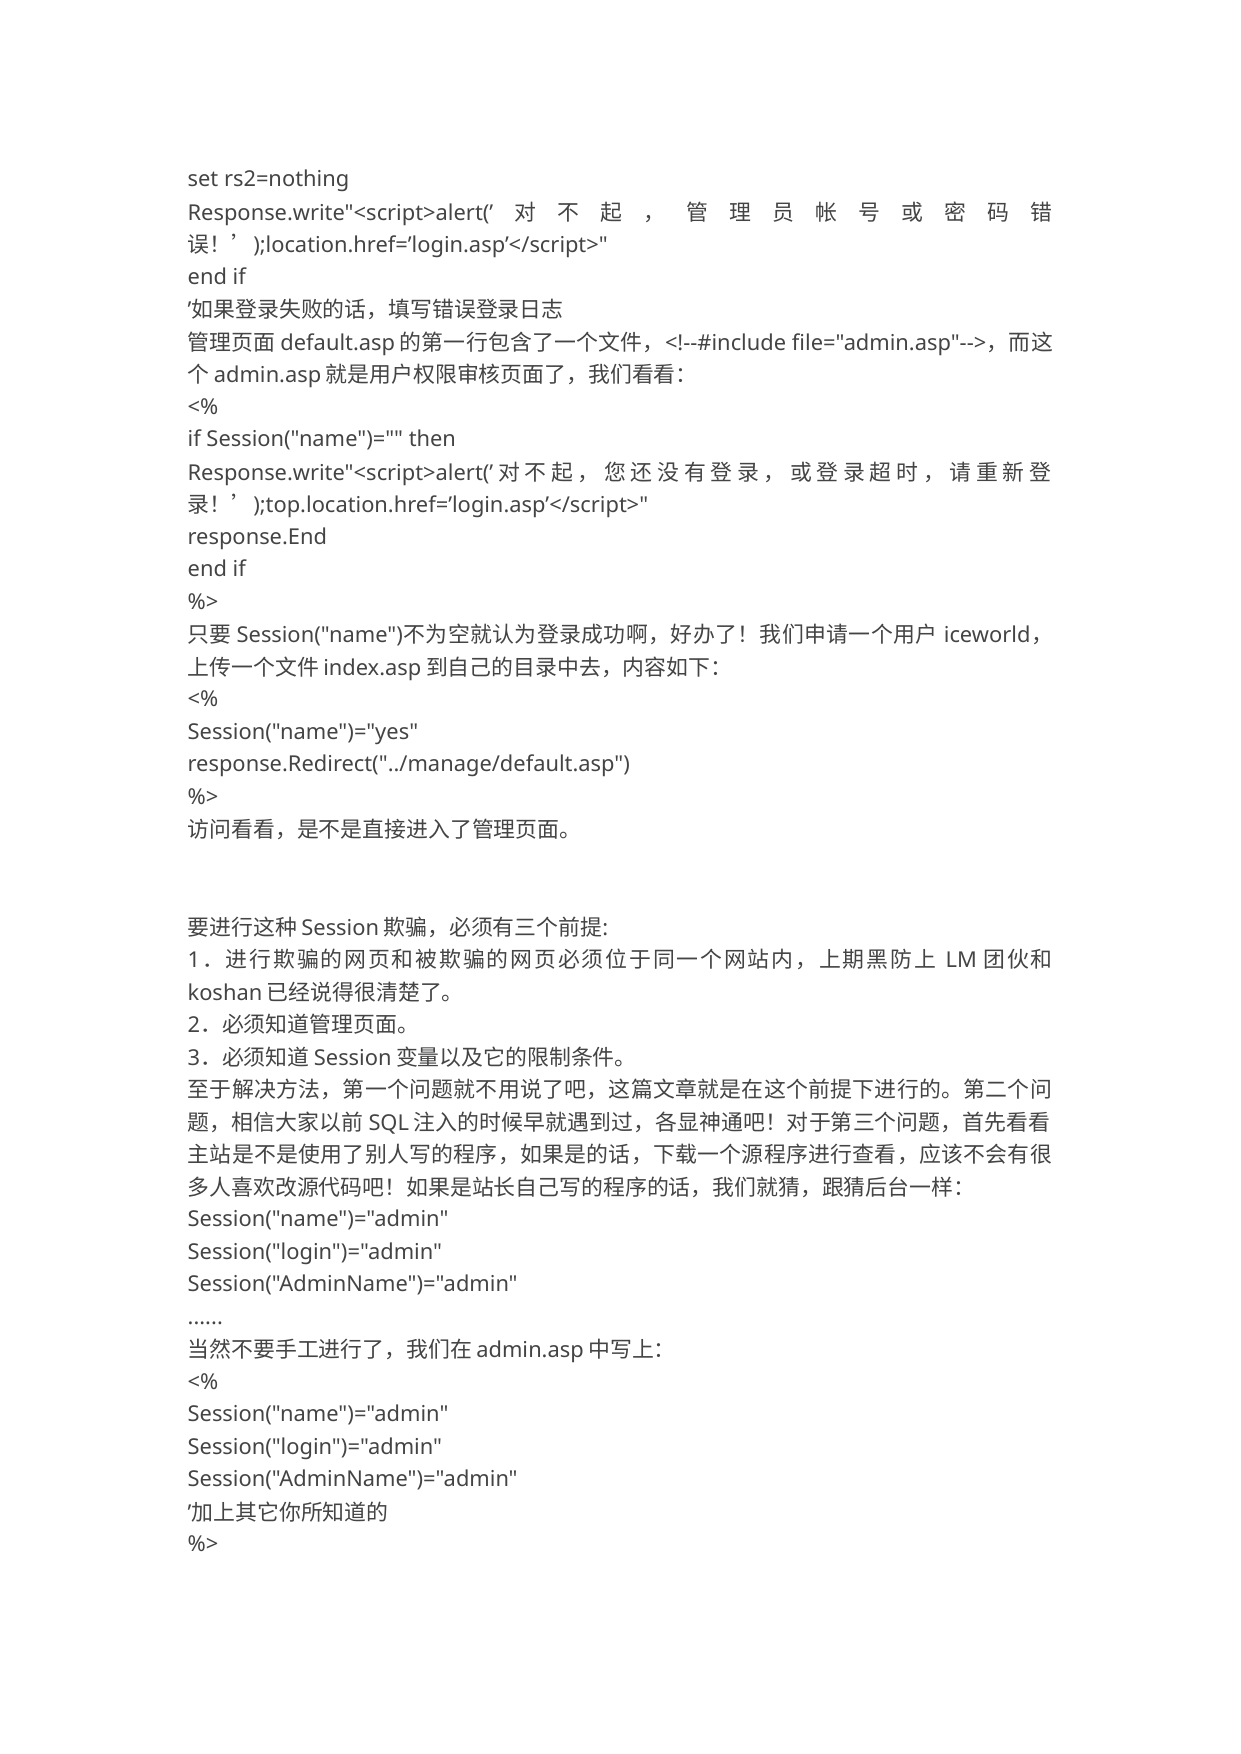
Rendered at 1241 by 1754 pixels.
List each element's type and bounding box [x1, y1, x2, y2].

text [187, 162, 1053, 1559]
